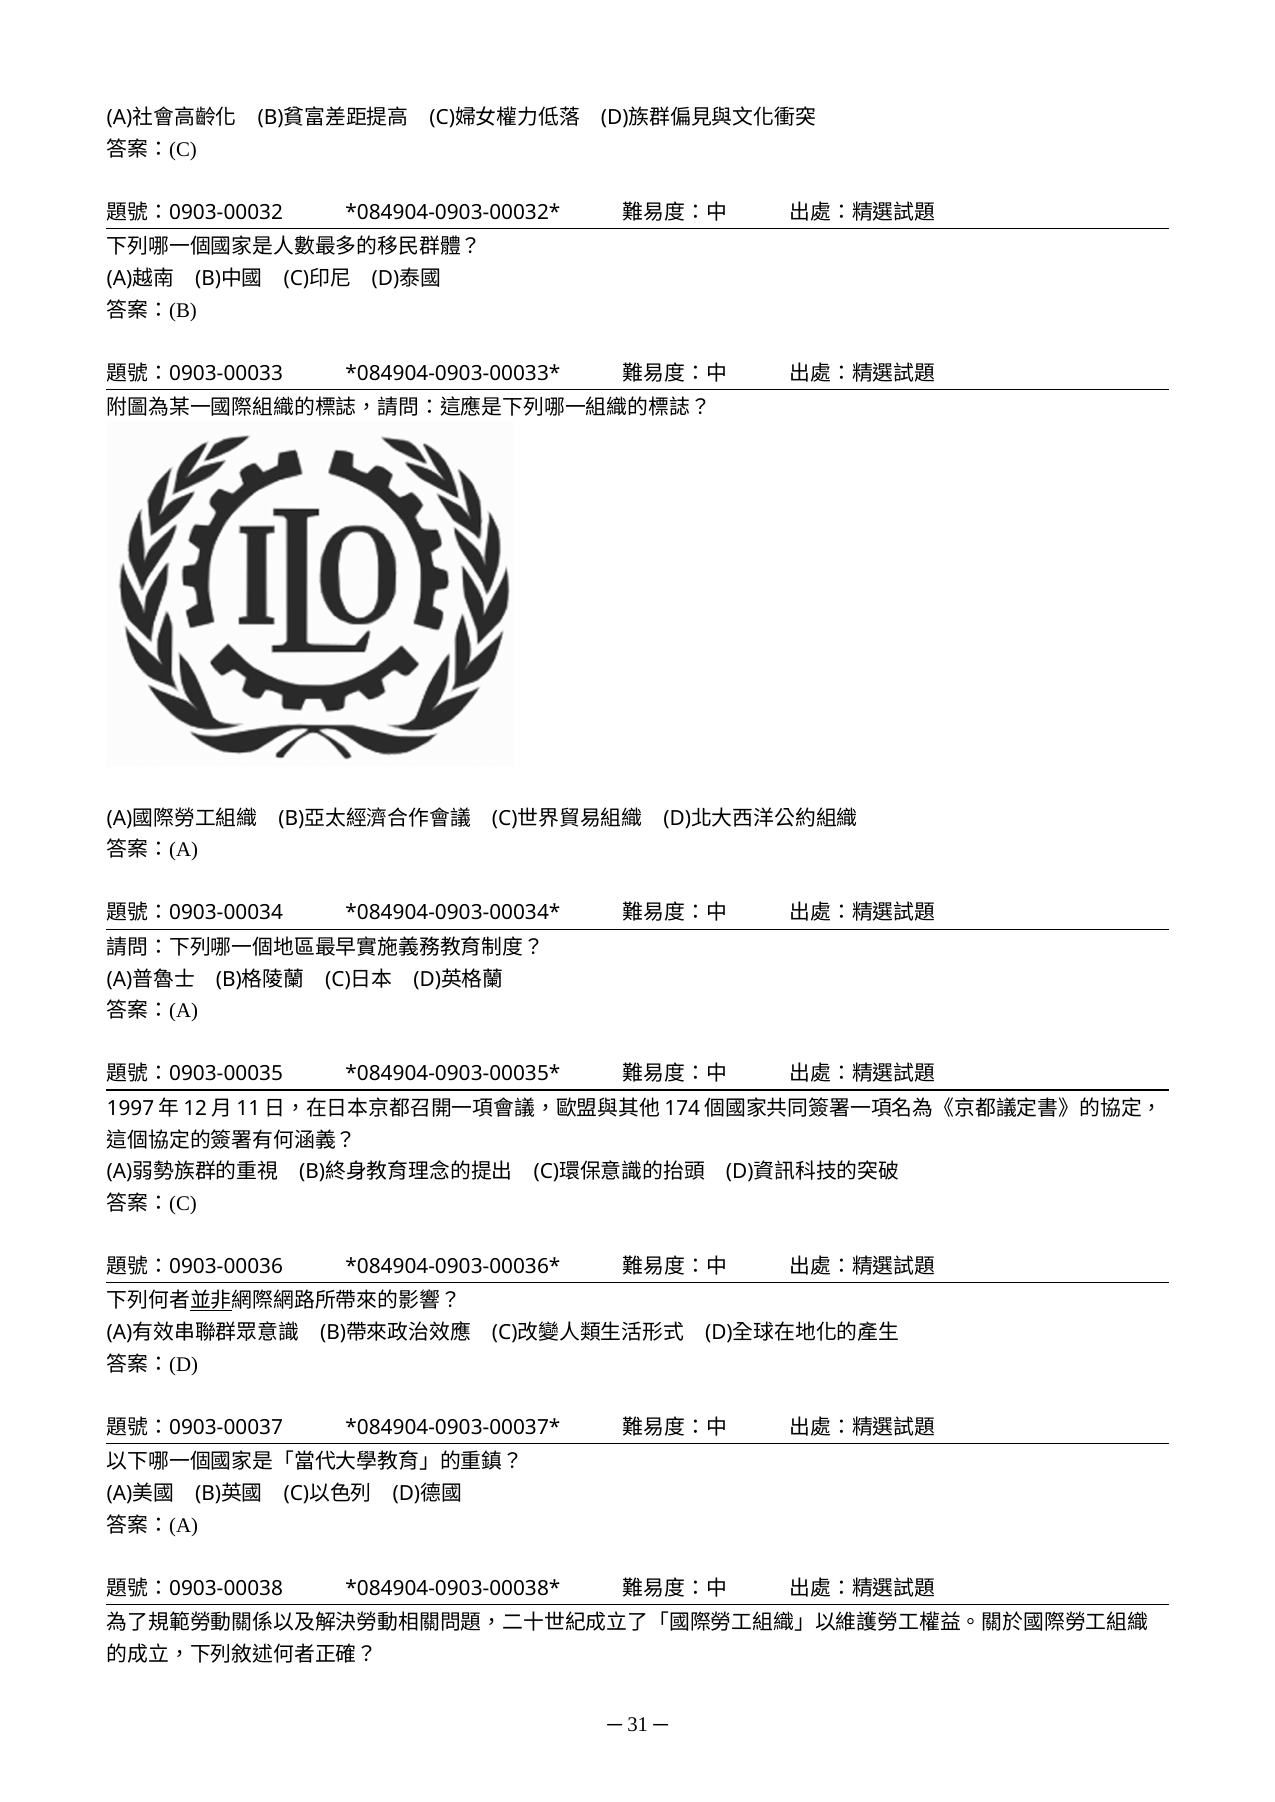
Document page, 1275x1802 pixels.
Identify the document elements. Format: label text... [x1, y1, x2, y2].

text 答案：(A) [106, 993, 1169, 1024]
text 以下哪一個國家是「當代大學教育」的重鎮？ (A)美國 (B)英國 (C)以色列 (D)德國 [106, 1444, 1169, 1507]
text 答案：(B) [106, 292, 1169, 324]
text 答案：(A) [106, 832, 1169, 863]
text 題號：0903-00036 *084904-0903-00036* 難易度：中 出處：精選試題 [106, 1248, 1169, 1282]
text 題號：0903-00035 *084904-0903-00035* 難易度：中 出處：精選試題 [106, 1056, 1169, 1089]
text 答案：(C) [106, 131, 1169, 163]
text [106, 1605, 1169, 1668]
text 題號：0903-00038 *084904-0903-00038* 難易度：中 出處：精選試題 [106, 1570, 1169, 1604]
text 題號：0903-00032 *084904-0903-00032* 難易度：中 出處：精選試題 [106, 194, 1169, 228]
text 題號：0903-00033 *084904-0903-00033* 難易度：中 出處：精選試題 [106, 355, 1169, 389]
text 請問：下列哪一個地區最早實施義務教育制度？ (A)普魯士 (B)格陵蘭 (C)日本 (D)英格蘭 [106, 930, 1169, 993]
text 1997年12月11日，在日本京都召開一項會議，歐盟與其他174個國家共同簽署一項名為《京都議定書》的協定，這個協定的簽署有何涵義？ (A)弱勢族群的重視 (B)終身教育理念的提出 (C)環保意識的抬頭 (D)資訊科技的突破 [106, 1091, 1169, 1185]
text 下列哪一個國家是人數最多的移民群體？ (A)越南 (B)中國 (C)印尼 (D)泰國 [106, 229, 1169, 292]
text 題號：0903-00034 *084904-0903-00034* 難易度：中 出處：精選試題 [106, 895, 1169, 929]
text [106, 100, 1169, 131]
text 答案：(D) [106, 1346, 1169, 1378]
text 下列何者並非網際網路所帶來的影響？ (A)有效串聯群眾意識 (B)帶來政治效應 (C)改變人類生活形式 (D)全球在地化的產生 [106, 1283, 1169, 1346]
text 題號：0903-00037 *084904-0903-00037* 難易度：中 出處：精選試題 [106, 1409, 1169, 1443]
text 答案：(A) [106, 1507, 1169, 1539]
picture [106, 421, 515, 767]
text 答案：(C) [106, 1185, 1169, 1217]
